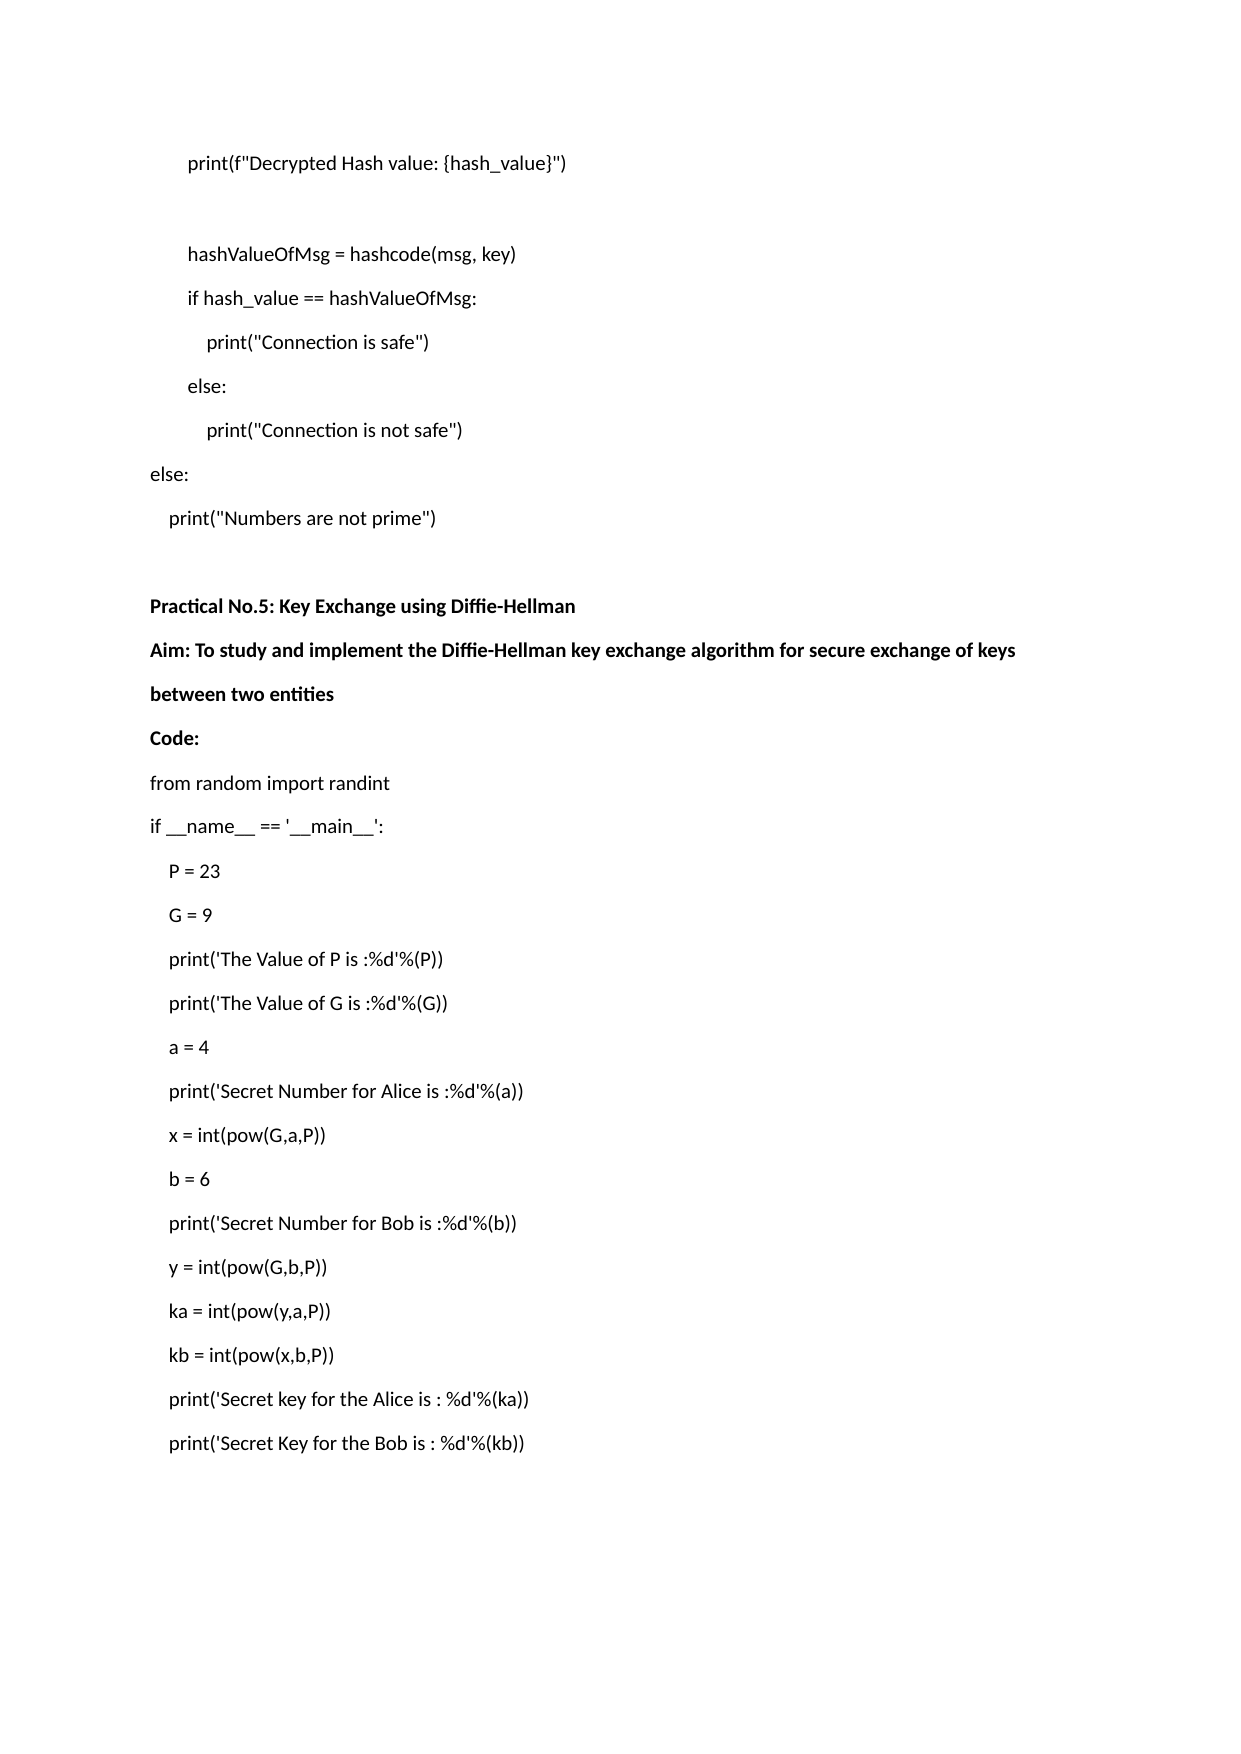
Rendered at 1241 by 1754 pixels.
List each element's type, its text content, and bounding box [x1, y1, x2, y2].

text b = 6 [150, 1166, 1090, 1192]
text print(f"Decrypted Hash value: {hash_value}") [150, 150, 1090, 175]
text Practical No.5: Key Exchange using Diffie-Hellman [150, 593, 1090, 619]
text P = 23 [150, 858, 1090, 883]
text ka = int(pow(y,a,P)) [150, 1298, 1090, 1324]
text between two entities [150, 682, 1090, 707]
text print("Connection is safe") [150, 329, 1090, 354]
text else: [150, 461, 1090, 487]
text print("Connection is not safe") [150, 417, 1090, 443]
text Aim: To study and implement the Diffie-Hellman key exchange algorithm for secure exchange of keys [150, 637, 1090, 663]
text kb = int(pow(x,b,P)) [150, 1342, 1090, 1368]
text print('Secret Key for the Bob is : %d'%(kb)) [150, 1431, 1090, 1456]
text G = 9 [150, 902, 1090, 927]
text print('The Value of P is :%d'%(P)) [150, 946, 1090, 971]
text from random import randint [150, 770, 1090, 795]
text x = int(pow(G,a,P)) [150, 1122, 1090, 1148]
text a = 4 [150, 1034, 1090, 1059]
text print('Secret key for the Alice is : %d'%(ka)) [150, 1387, 1090, 1412]
text print("Numbers are not prime") [150, 505, 1090, 531]
text print('Secret Number for Bob is :%d'%(b)) [150, 1210, 1090, 1236]
text hashValueOfMsg = hashcode(msg, key) [150, 241, 1090, 266]
text print('The Value of G is :%d'%(G)) [150, 990, 1090, 1015]
text print('Secret Number for Alice is :%d'%(a)) [150, 1078, 1090, 1103]
text if __name__ == '__main__': [150, 814, 1090, 839]
text if hash_value == hashValueOfMsg: [150, 285, 1090, 310]
text Code: [150, 726, 1090, 751]
text y = int(pow(G,b,P)) [150, 1254, 1090, 1280]
text else: [150, 373, 1090, 398]
